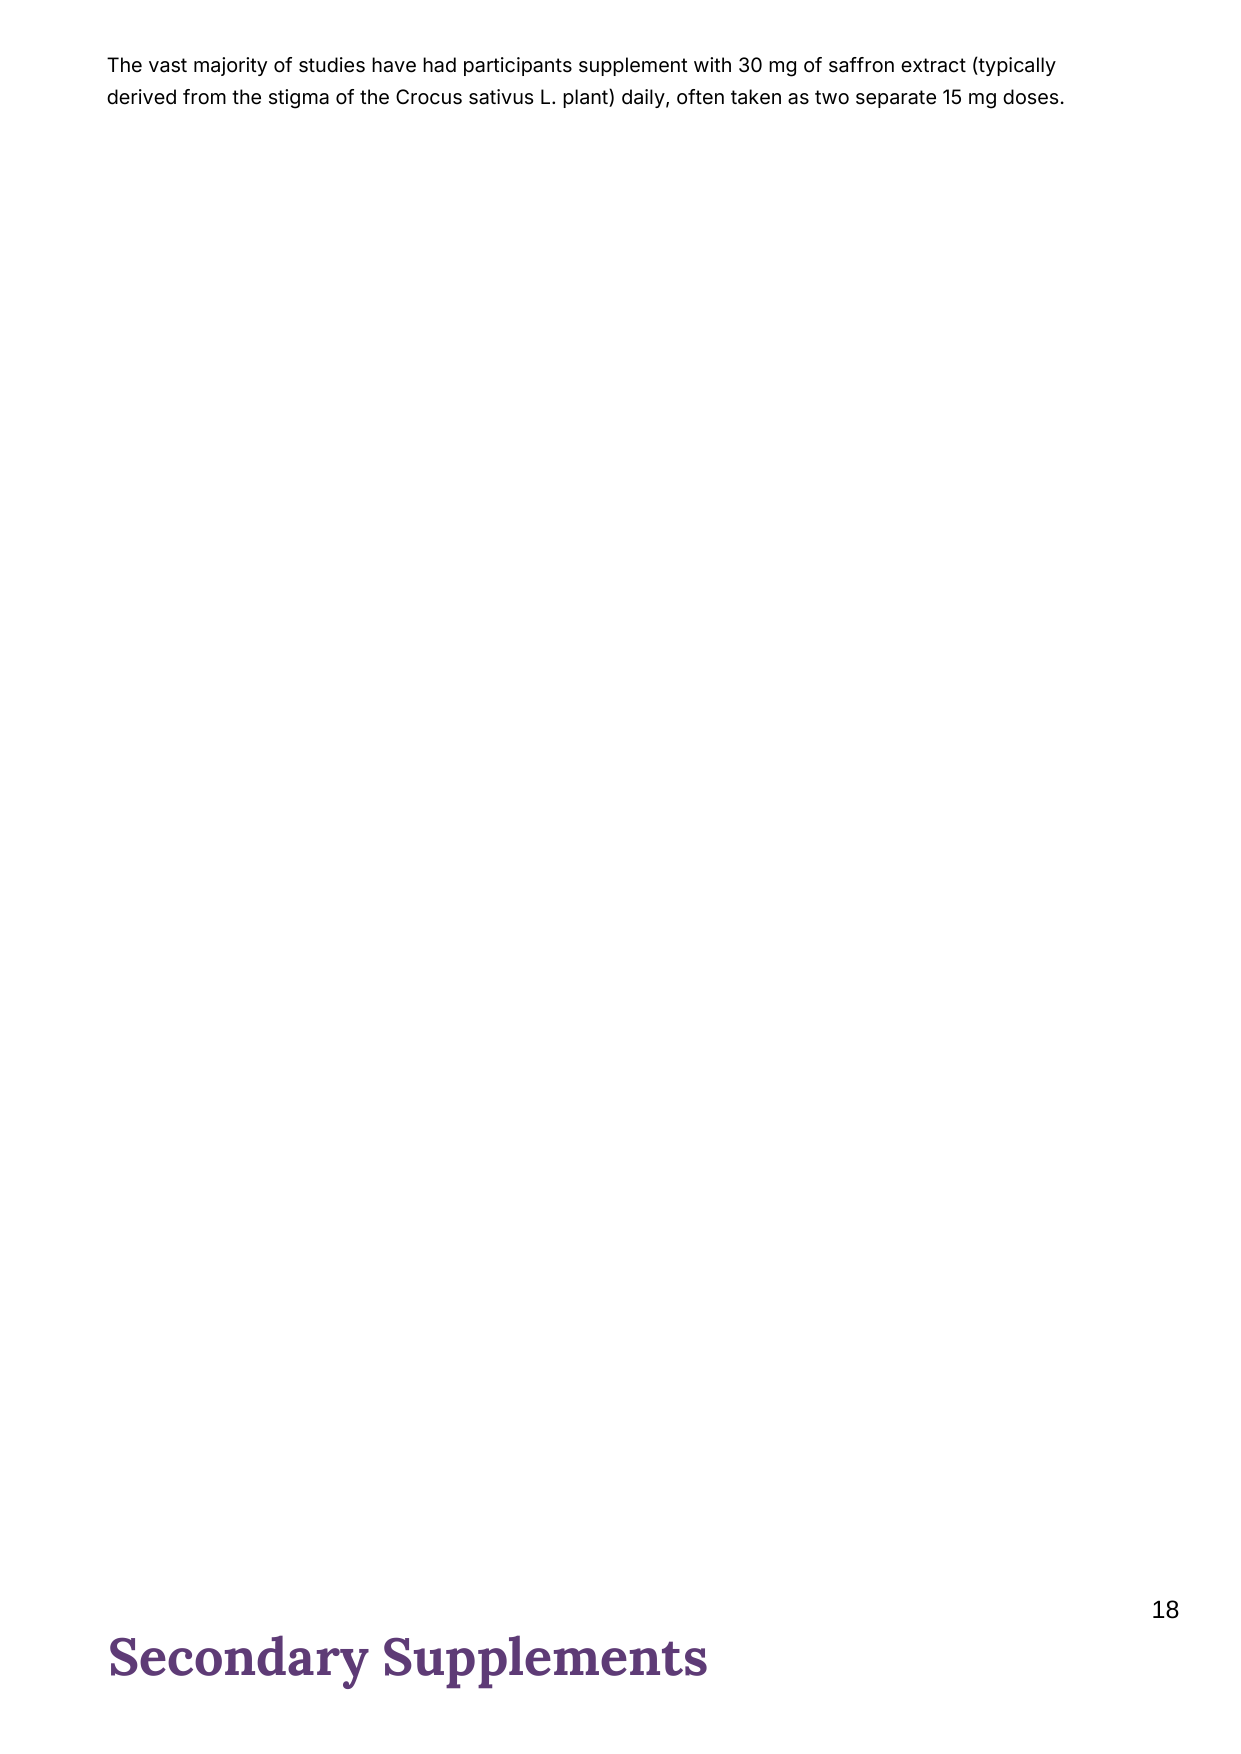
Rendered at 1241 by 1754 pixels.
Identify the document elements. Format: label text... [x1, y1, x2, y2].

text 18 [62, 1595, 1179, 1623]
text Secondary Supplements [108, 1623, 1188, 1690]
text The vast majority of studies have had participants supplement with 30 mg of saffron extract (typically derived from the stigma of the Crocus sativus L. plant) daily, often taken as two separate 15 mg doses. [107, 53, 1093, 109]
